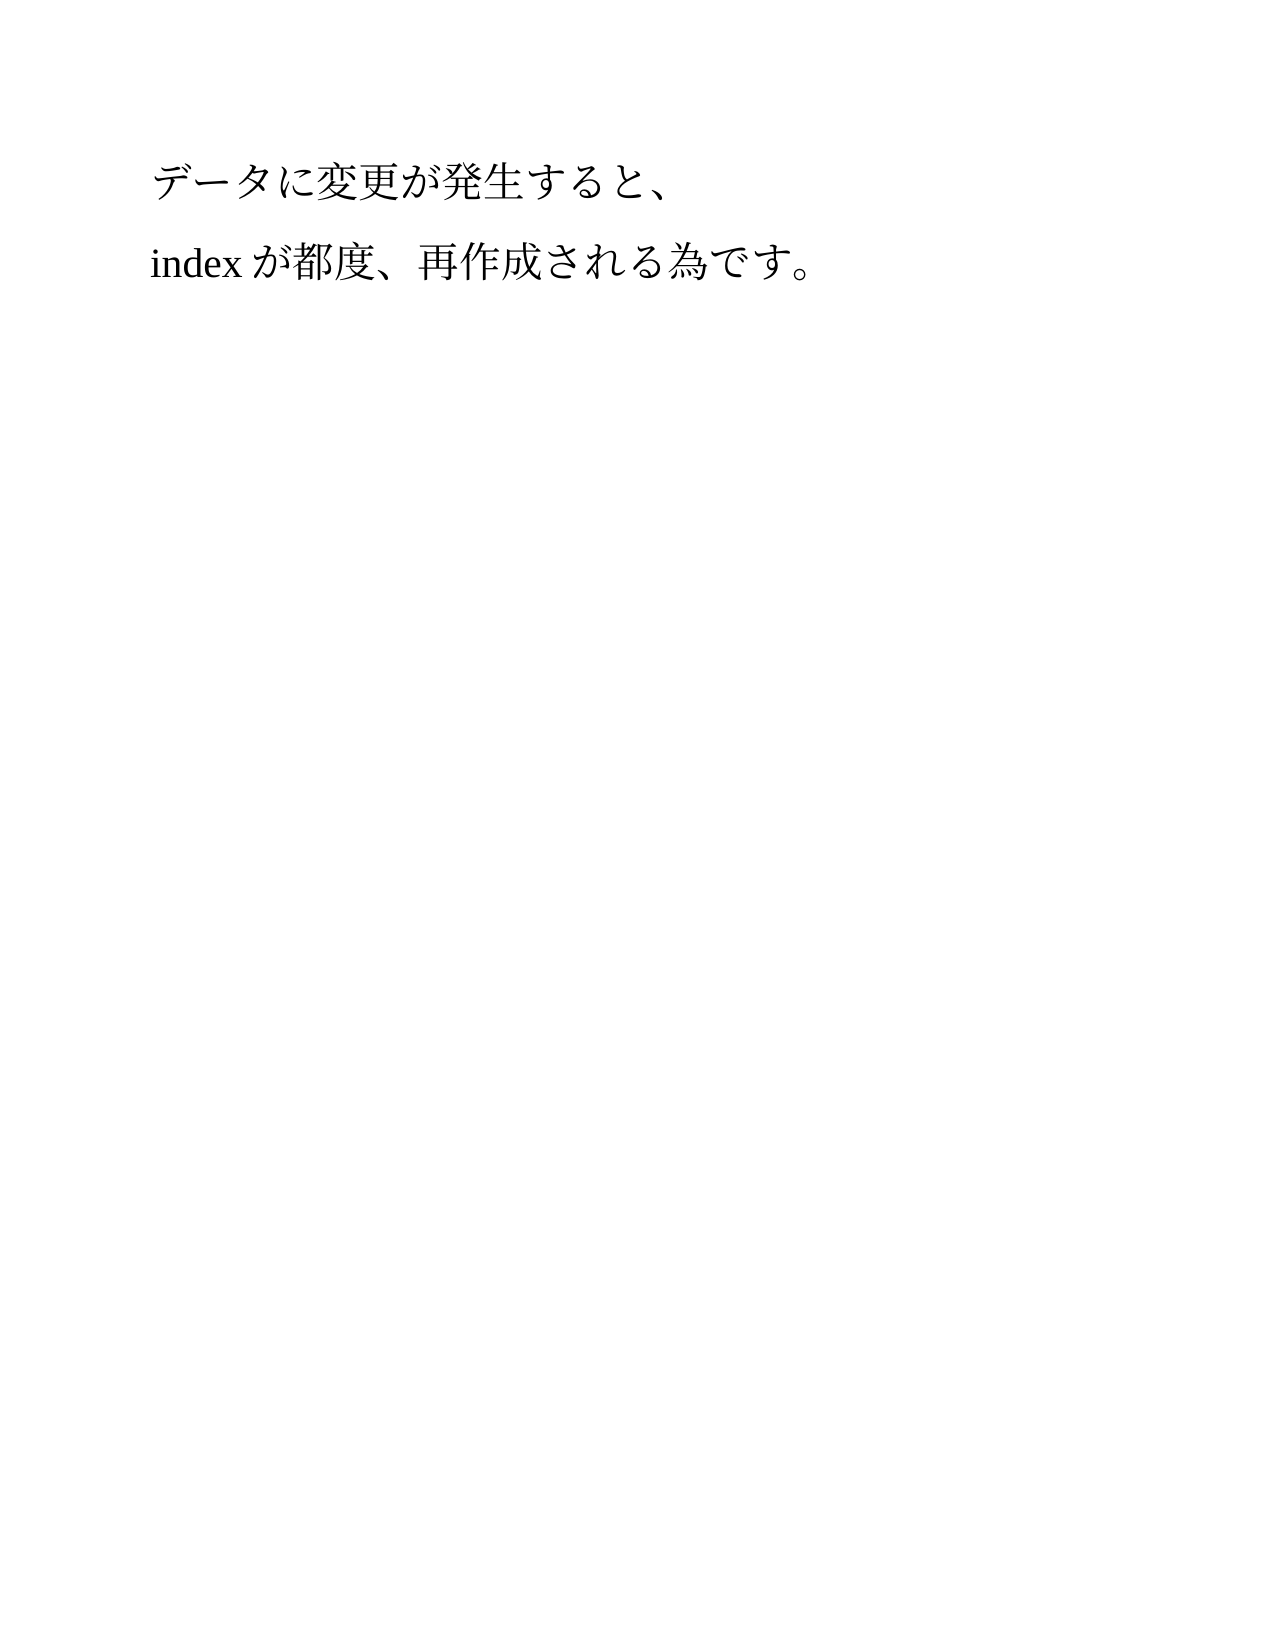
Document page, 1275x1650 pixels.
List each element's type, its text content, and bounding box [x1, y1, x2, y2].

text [150, 150, 1125, 210]
text indexが都度、再作成される為です。 [150, 229, 1125, 289]
